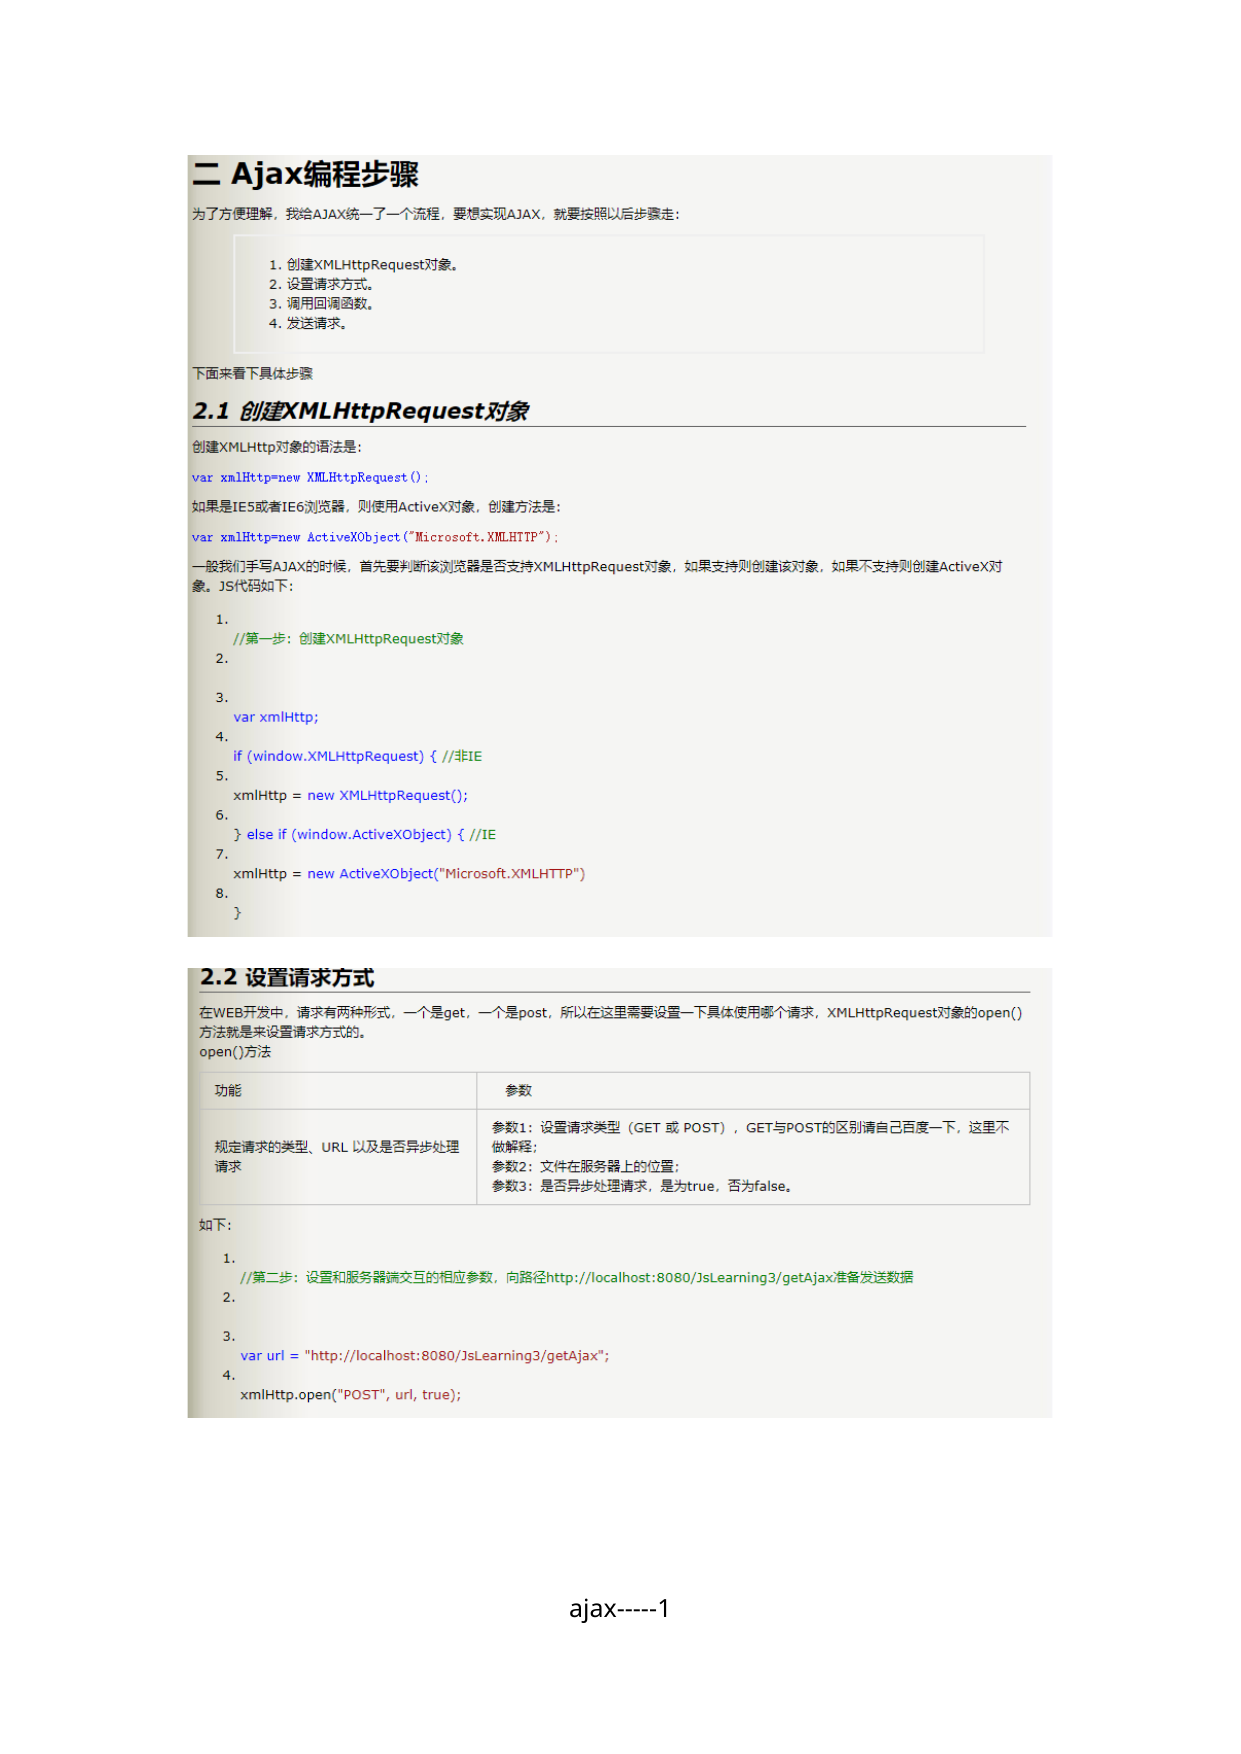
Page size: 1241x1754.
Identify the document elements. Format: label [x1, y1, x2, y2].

picture [187, 155, 1053, 937]
picture [187, 968, 1053, 1418]
